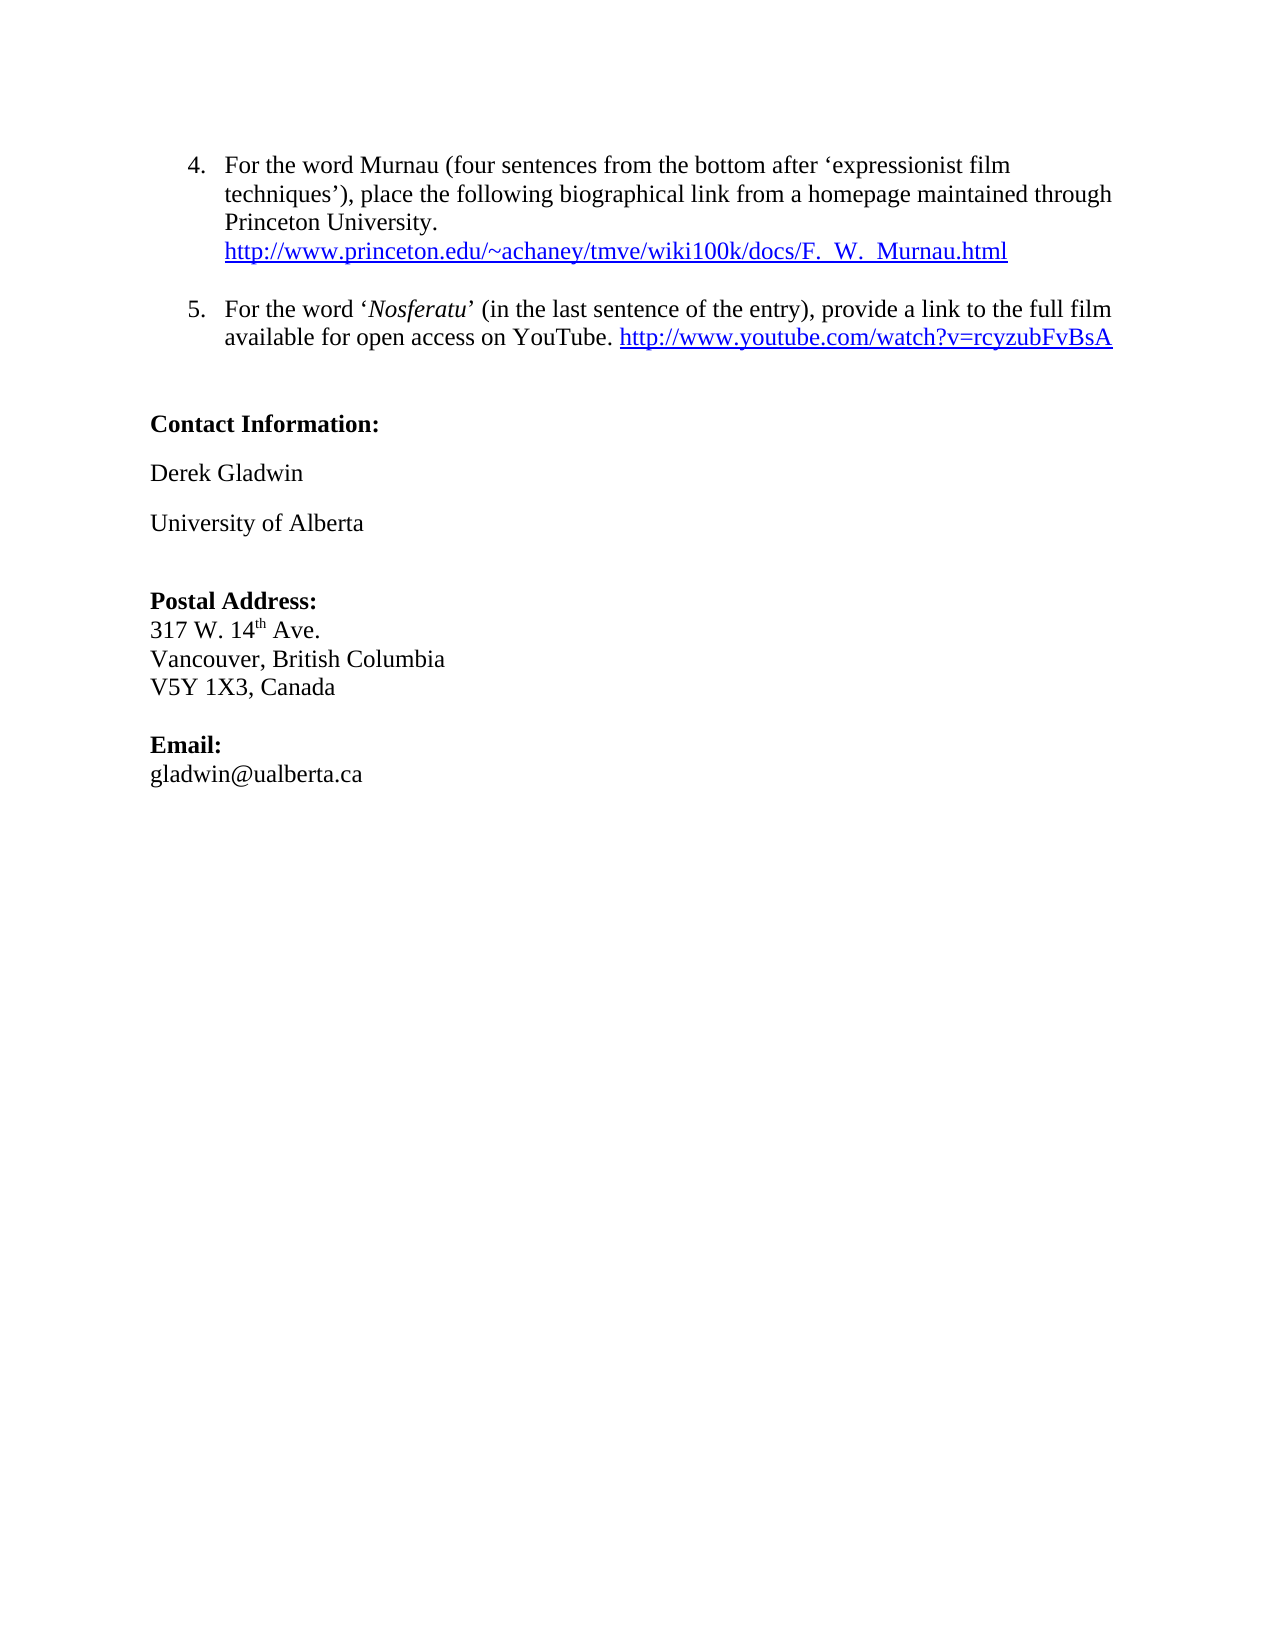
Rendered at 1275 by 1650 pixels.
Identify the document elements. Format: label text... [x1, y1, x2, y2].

text gladwin@ualberta.ca [150, 759, 1125, 787]
text 317 W. 14th Ave. [150, 615, 1125, 644]
list For the word Murnau (four sentences from the bottom after ‘expressionist film techniques’), place the following biographical link from a homepage maintained through Princeton University. http://www.princeton.edu/~achaney/tmve/wiki100k/docs/F._W._Murnau.html [187, 150, 1125, 265]
text Contact Information: [150, 409, 1125, 437]
text V5Y 1X3, Canada [150, 672, 1125, 701]
text Vancouver, British Columbia [150, 644, 1125, 672]
text Email: [150, 730, 1125, 759]
list For the word ‘Nosferatu’ (in the last sentence of the entry), provide a link to the full film available for open access on YouTube. http://www.youtube.com/watch?v=rcyzubFvBsA [187, 294, 1125, 351]
text Postal Address: [150, 586, 1125, 615]
text Derek Gladwin [150, 458, 1125, 487]
text University of Alberta [150, 508, 1125, 537]
